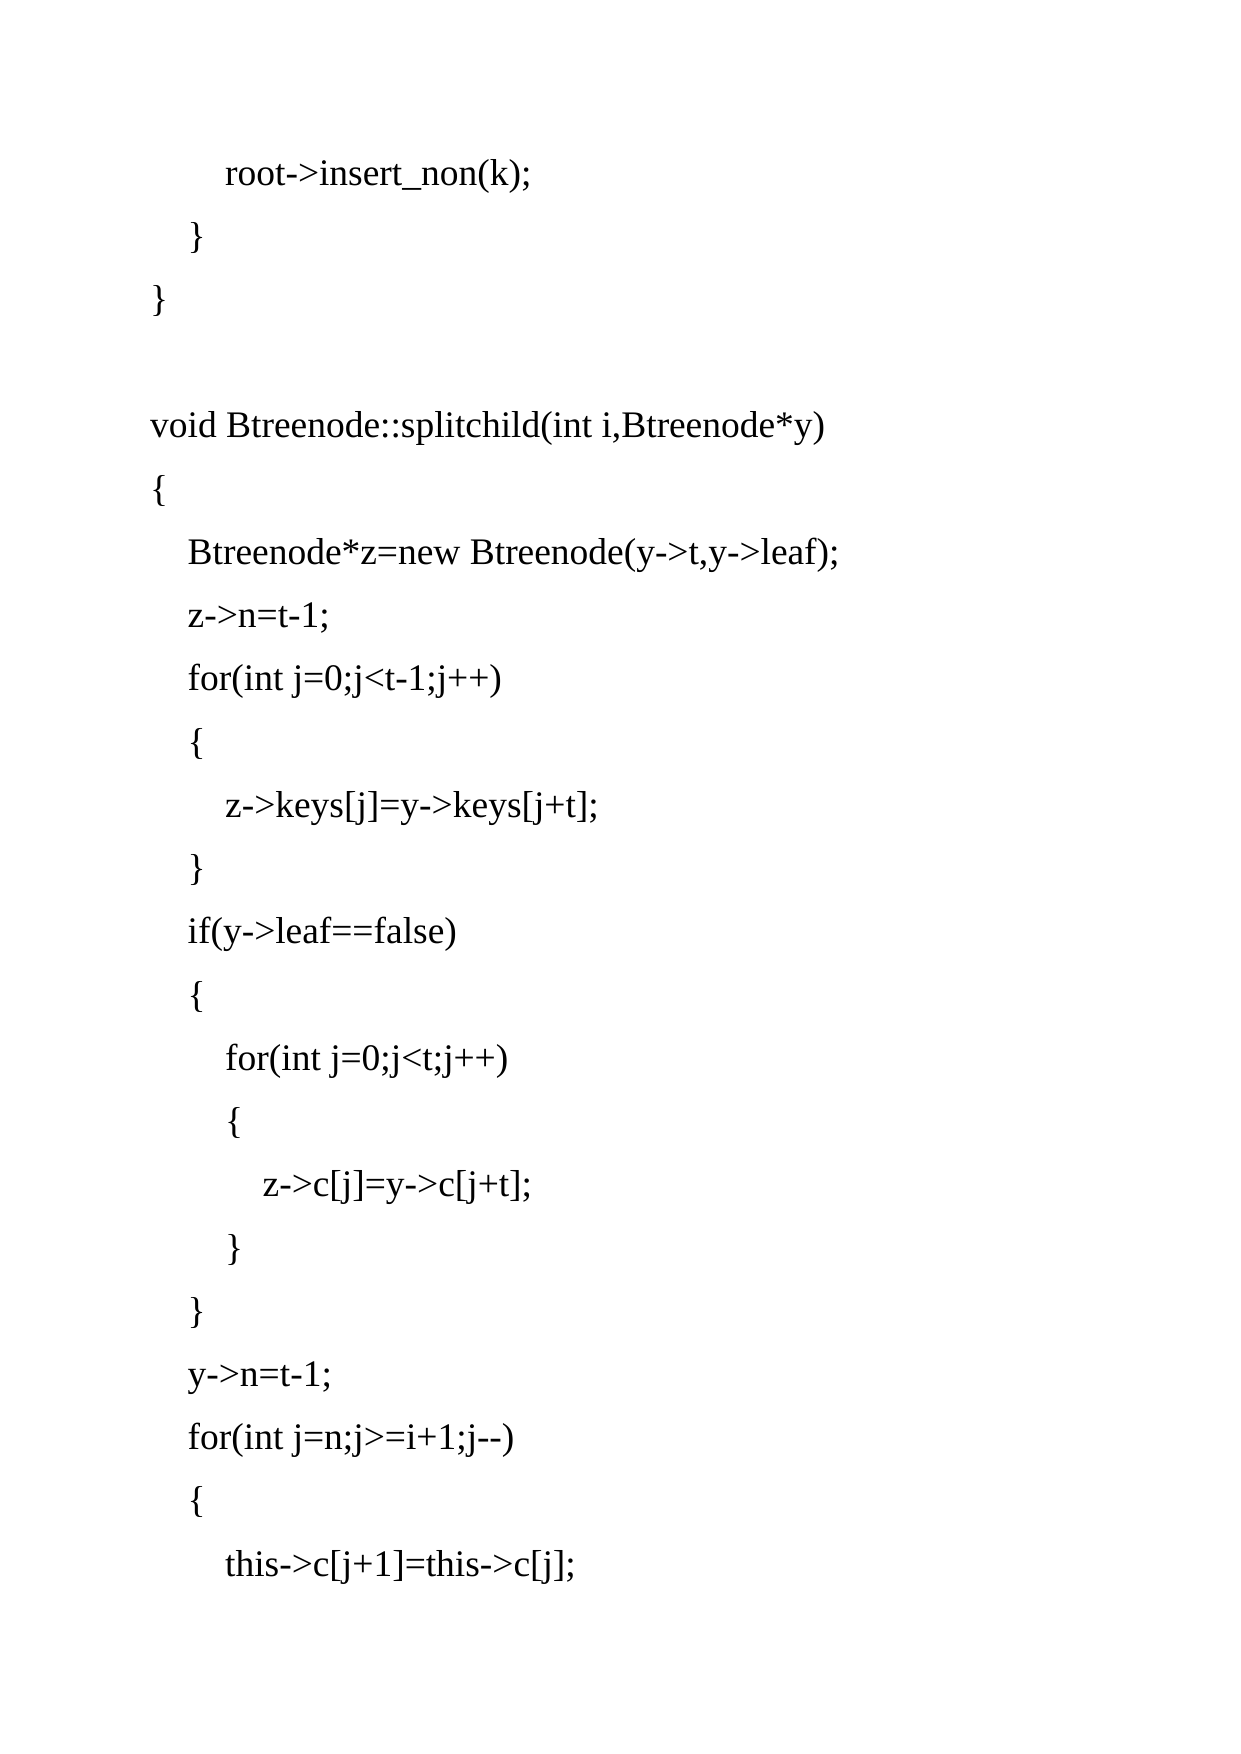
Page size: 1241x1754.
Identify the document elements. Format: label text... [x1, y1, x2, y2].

text for(int j=0;j<t-1;j++) [150, 656, 1090, 699]
text y->n=t-1; [150, 1351, 1090, 1394]
text for(int j=n;j>=i+1;j--) [150, 1414, 1090, 1458]
text } [150, 1225, 1090, 1268]
text { [150, 466, 1090, 509]
text z->keys[j]=y->keys[j+t]; [150, 782, 1090, 825]
text } [150, 213, 1090, 256]
text this->c[j+1]=this->c[j]; [150, 1541, 1090, 1584]
text { [150, 1098, 1090, 1142]
text Btreenode*z=new Btreenode(y->t,y->leaf); [150, 529, 1090, 572]
text { [150, 719, 1090, 762]
text root->insert_non(k); [150, 150, 1090, 193]
text z->n=t-1; [150, 593, 1090, 636]
text void Btreenode::splitchild(int i,Btreenode*y) [150, 403, 1090, 446]
text } [150, 846, 1090, 889]
text for(int j=0;j<t;j++) [150, 1035, 1090, 1078]
text } [150, 276, 1090, 319]
text } [150, 1288, 1090, 1331]
text z->c[j]=y->c[j+t]; [150, 1162, 1090, 1205]
text { [150, 972, 1090, 1015]
text if(y->leaf==false) [150, 909, 1090, 952]
text { [150, 1478, 1090, 1521]
